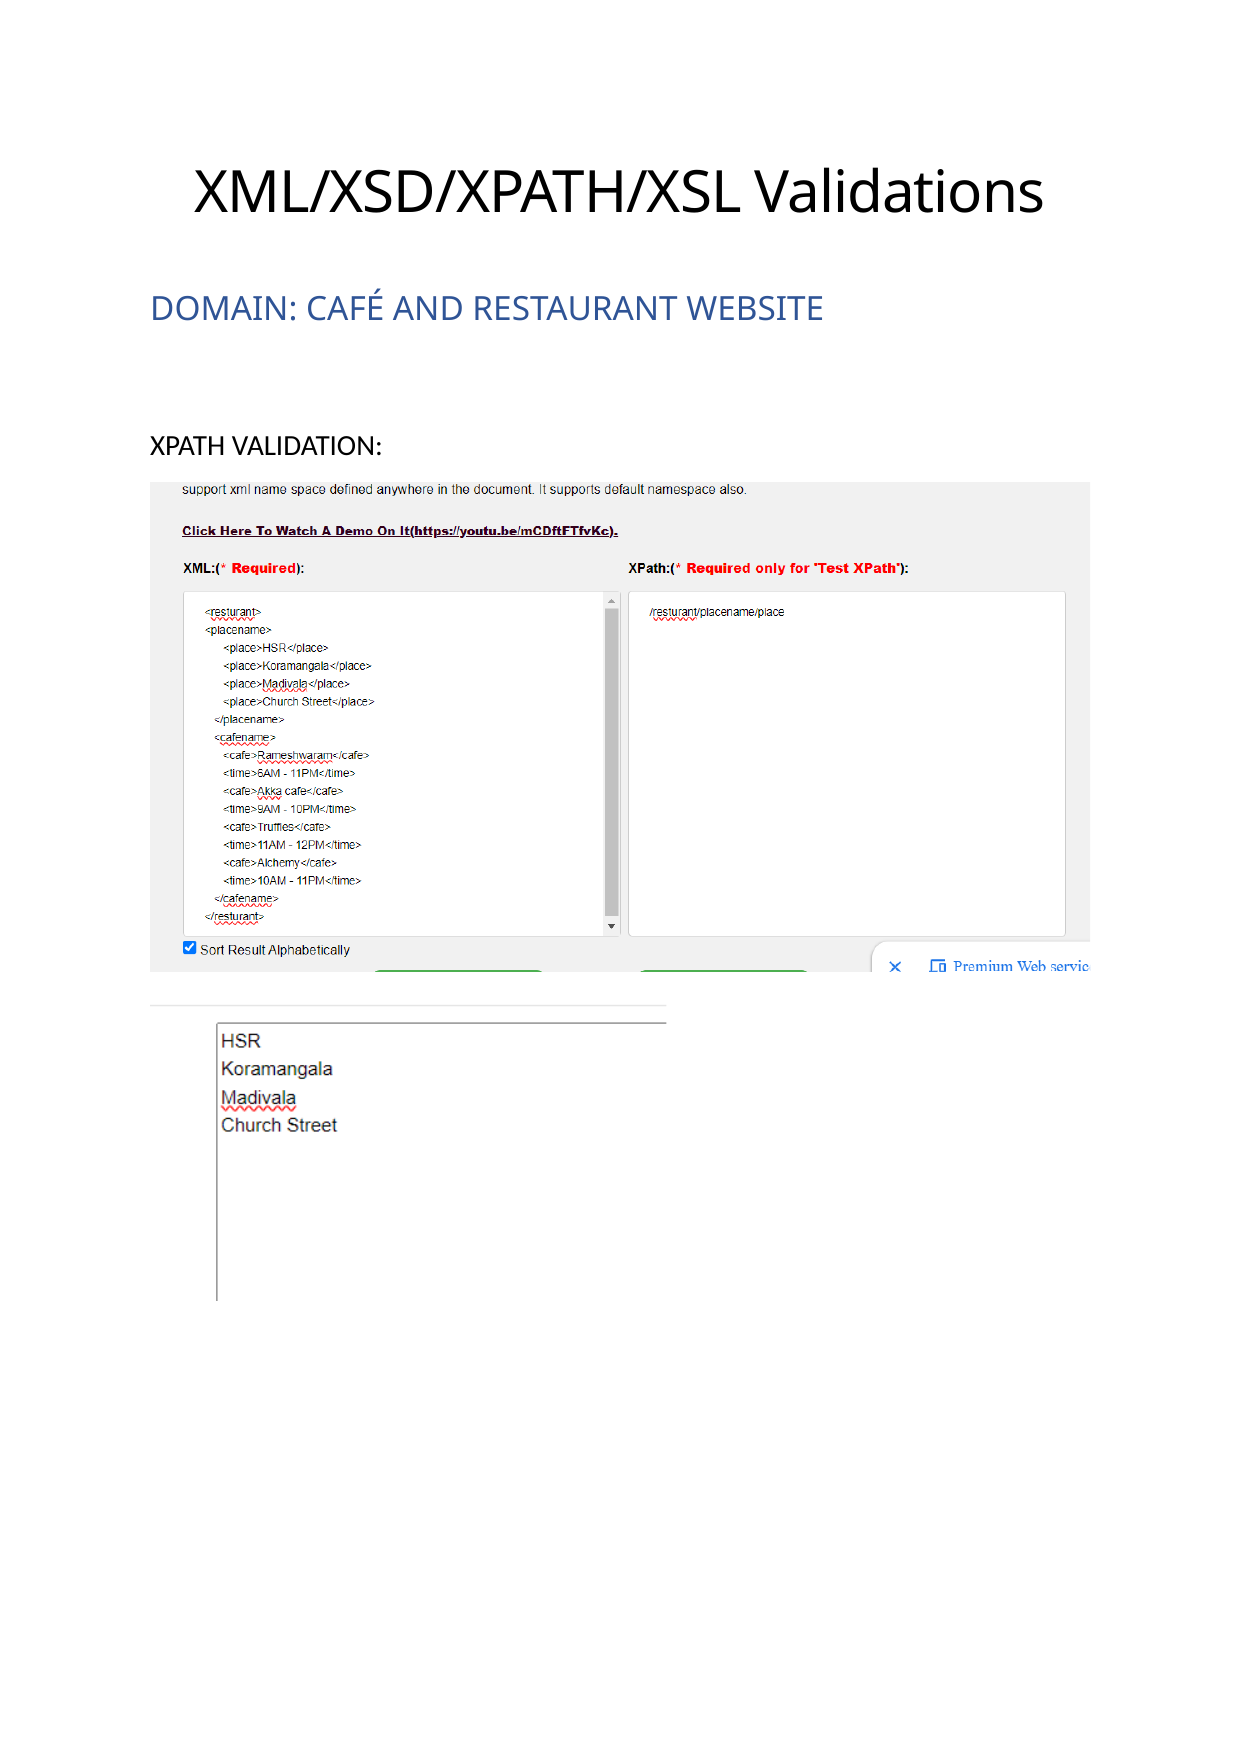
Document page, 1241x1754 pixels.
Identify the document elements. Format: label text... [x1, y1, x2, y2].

title XML/XSD/XPATH/XSL Validations [150, 150, 1090, 229]
subtitle DOMAIN: CAFÉ AND RESTAURANT WEBSITE [150, 285, 1090, 330]
picture [150, 482, 1091, 972]
picture [150, 990, 667, 1301]
text XPATH VALIDATION: [150, 427, 1090, 463]
